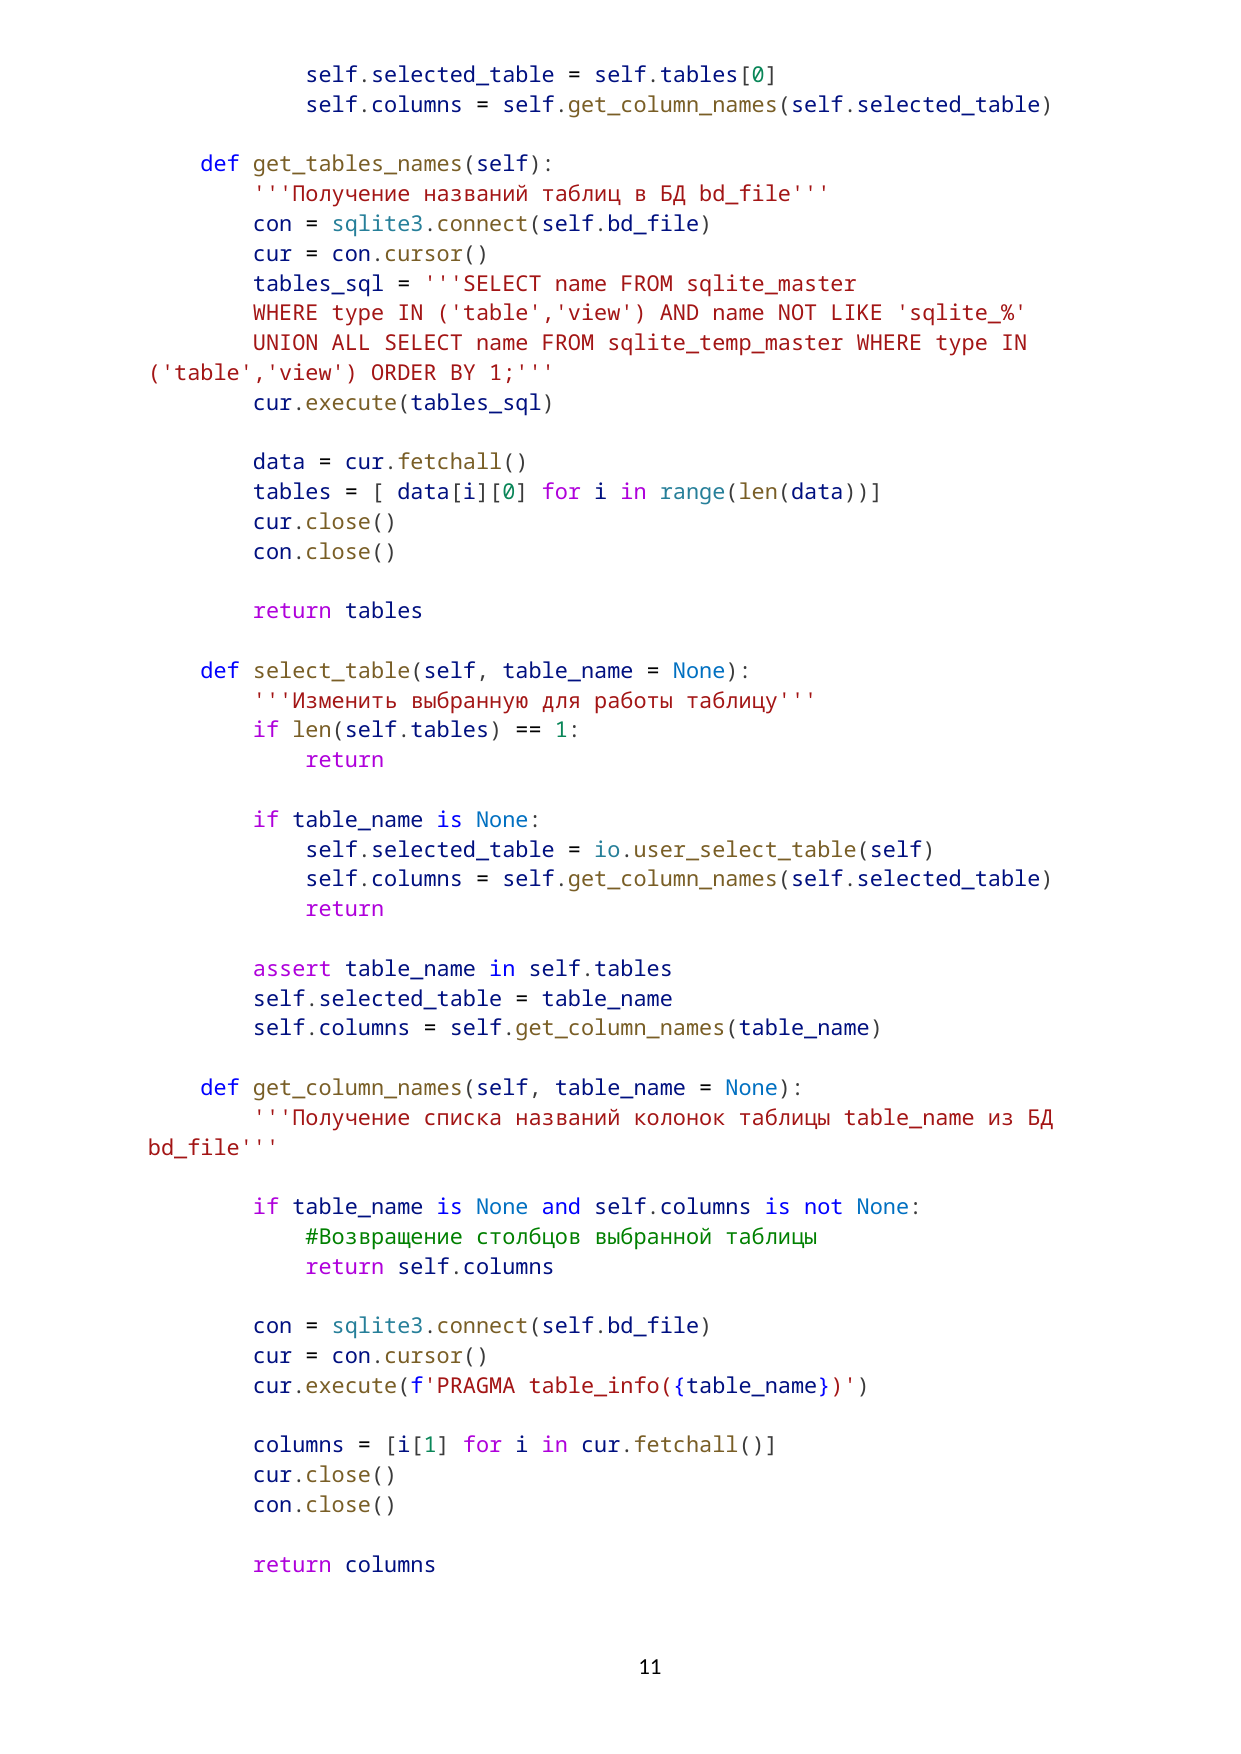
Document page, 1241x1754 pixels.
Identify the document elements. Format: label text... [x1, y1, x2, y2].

text def get_column_names(self, table_name = None): [148, 1072, 1152, 1102]
text '''Получение названий таблиц в БД bd_file''' [148, 178, 1152, 208]
text if len(self.tables) == 1: [148, 714, 1152, 744]
text return [148, 893, 1152, 923]
text self.columns = self.get_column_names(self.selected_table) [148, 89, 1152, 119]
text assert table_name in self.tables [148, 953, 1152, 983]
text #Возвращение столбцов выбранной таблицы [148, 1221, 1152, 1251]
text return tables [148, 595, 1152, 625]
text self.selected_table = self.tables[0] [148, 59, 1152, 89]
text WHERE type IN ('table','view') AND name NOT LIKE 'sqlite_%' [148, 297, 1152, 327]
text '''Изменить выбранную для работы таблицу''' [148, 685, 1152, 714]
text return [148, 744, 1152, 774]
text self.columns = self.get_column_names(table_name) [148, 1012, 1152, 1042]
text if table_name is None and self.columns is not None: [148, 1191, 1152, 1221]
text def get_tables_names(self): [148, 148, 1152, 178]
text cur = con.cursor() [148, 238, 1152, 268]
text con = sqlite3.connect(self.bd_file) [148, 208, 1152, 238]
text cur.execute(tables_sql) [148, 387, 1152, 417]
text cur.close() [148, 1459, 1152, 1489]
text self.selected_table = io.user_select_table(self) [148, 834, 1152, 863]
text con.close() [148, 1489, 1152, 1519]
text if table_name is None: [148, 804, 1152, 834]
text tables_sql = '''SELECT name FROM sqlite_master [148, 268, 1152, 297]
text '''Получение списка названий колонок таблицы table_name из БД bd_file''' [148, 1102, 1152, 1161]
text cur = con.cursor() [148, 1340, 1152, 1370]
text tables = [ data[i][0] for i in range(len(data))] [148, 476, 1152, 506]
text self.columns = self.get_column_names(self.selected_table) [148, 863, 1152, 893]
text return self.columns [148, 1251, 1152, 1281]
text cur.execute(f'PRAGMA table_info({table_name})') [148, 1370, 1152, 1400]
text con.close() [148, 536, 1152, 566]
text con = sqlite3.connect(self.bd_file) [148, 1310, 1152, 1340]
text cur.close() [148, 506, 1152, 536]
text self.selected_table = table_name [148, 983, 1152, 1012]
text UNION ALL SELECT name FROM sqlite_temp_master WHERE type IN ('table','view') ORDER BY 1;''' [148, 327, 1152, 387]
text return columns [148, 1549, 1152, 1578]
text columns = [i[1] for i in cur.fetchall()] [148, 1429, 1152, 1459]
text def select_table(self, table_name = None): [148, 655, 1152, 685]
text data = cur.fetchall() [148, 446, 1152, 476]
